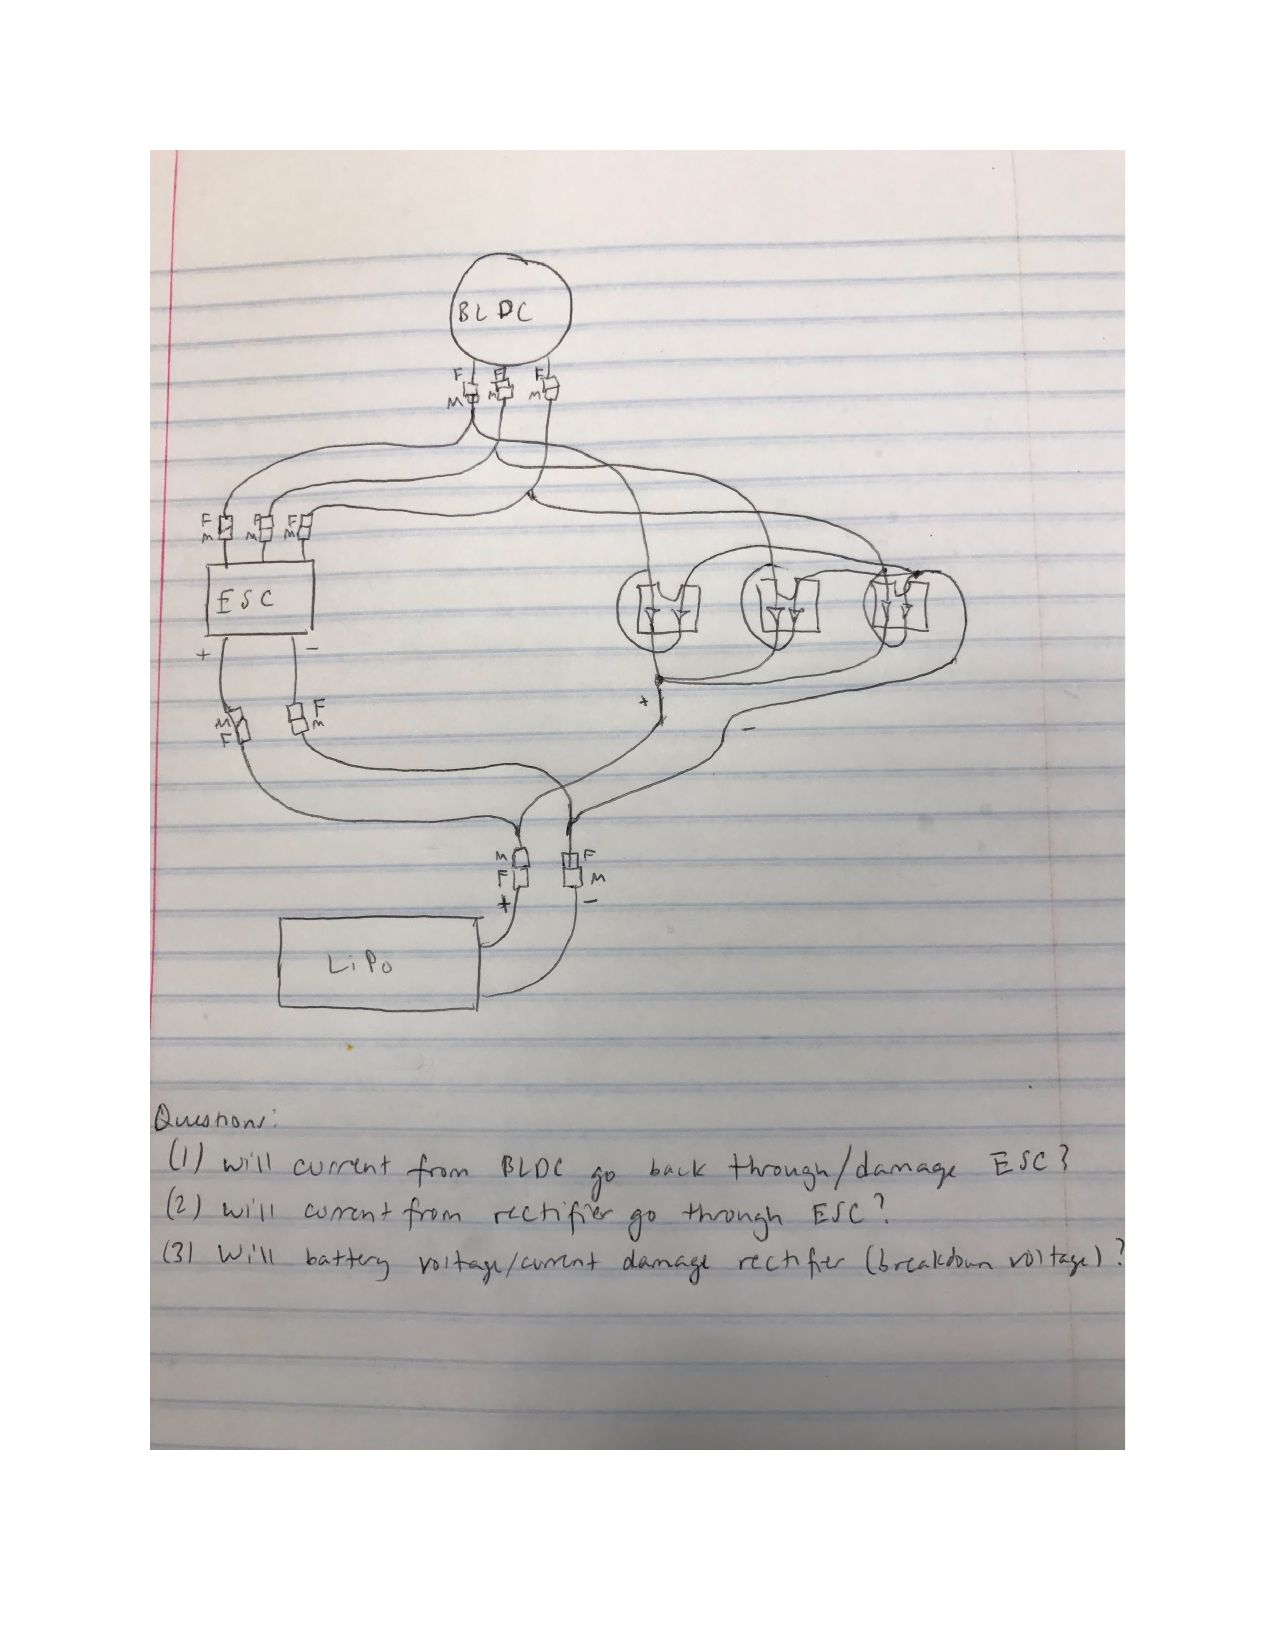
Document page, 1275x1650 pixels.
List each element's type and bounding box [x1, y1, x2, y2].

picture [150, 150, 1125, 1450]
